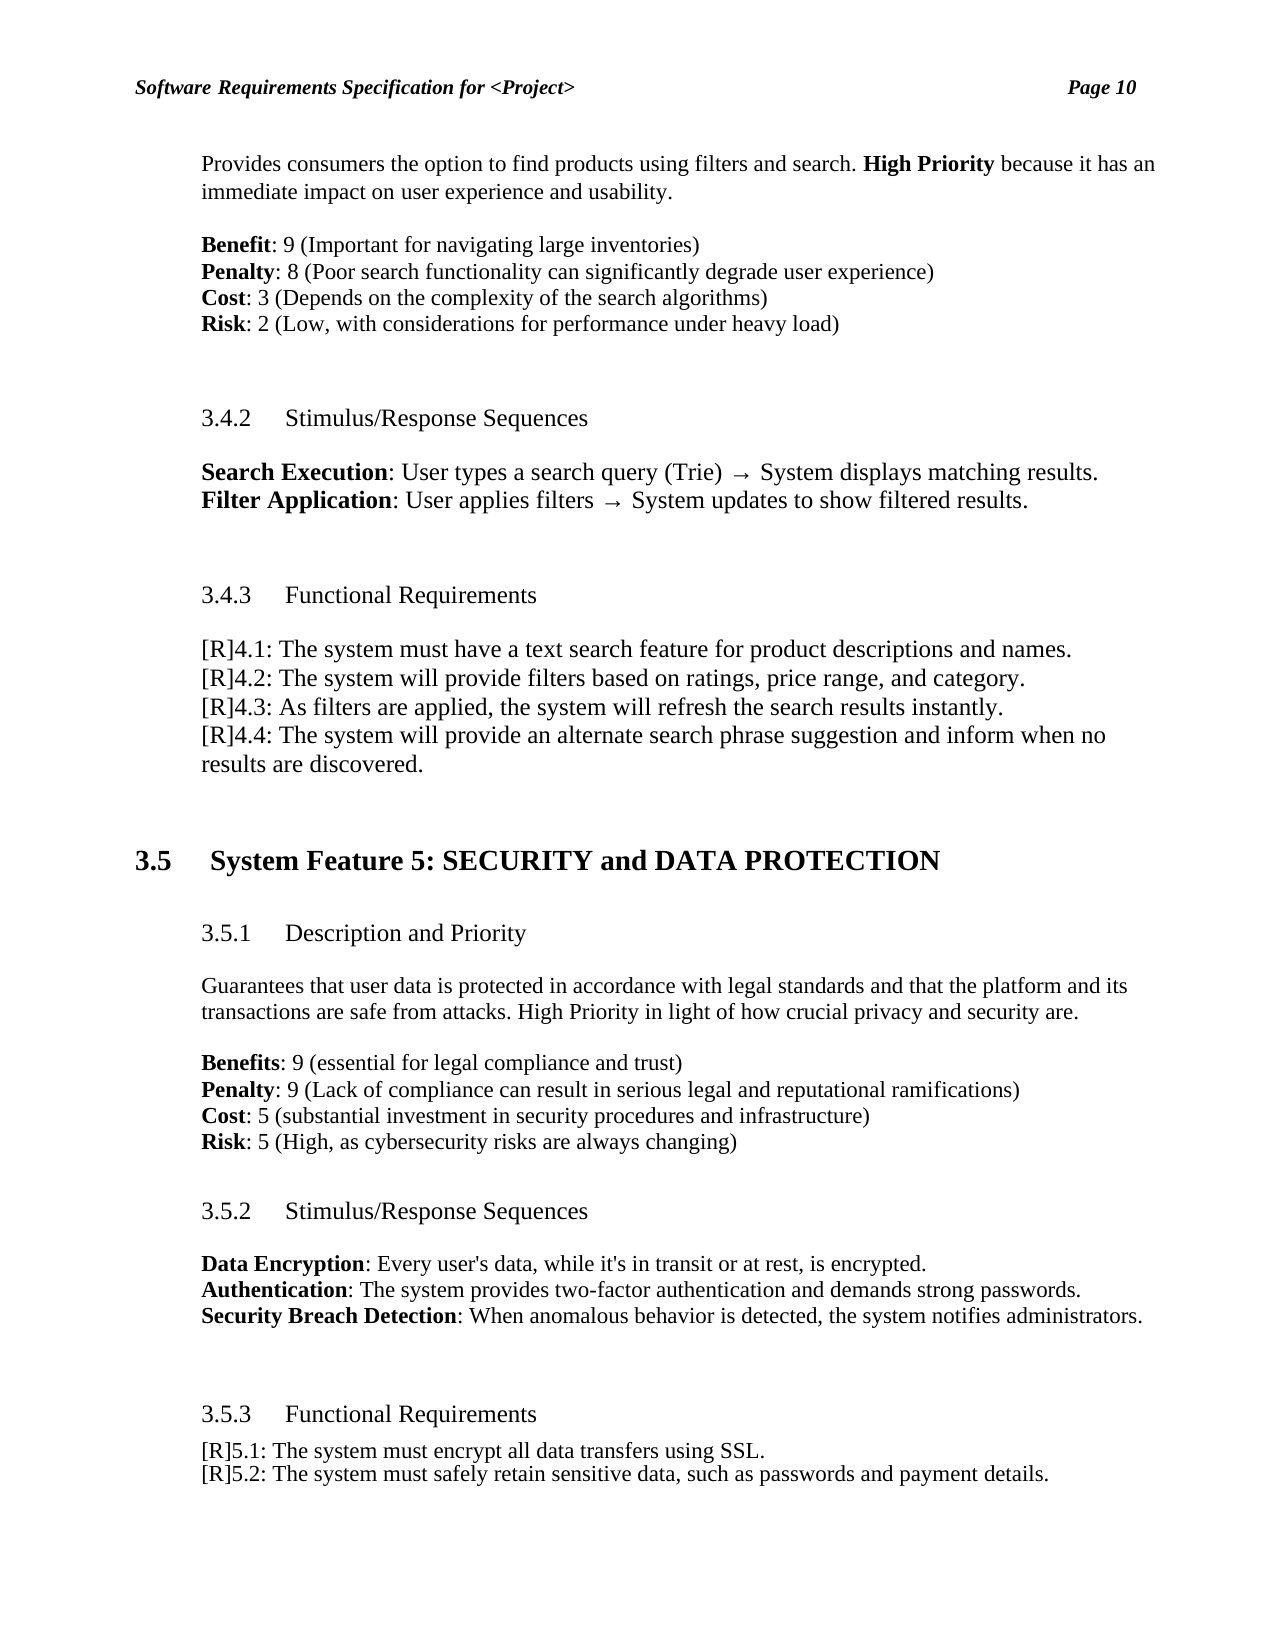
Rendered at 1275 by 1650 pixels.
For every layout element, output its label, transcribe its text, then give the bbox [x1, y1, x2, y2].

text [R]4.2: The system will provide filters based on ratings, price range, and category. [201, 663, 1157, 692]
text Data Encryption: Every user's data, while it's in transit or at rest, is encrypted. [201, 1250, 1157, 1276]
text [R]4.1: The system must have a text search feature for product descriptions and names. [201, 634, 1157, 663]
text [R]5.1: The system must encrypt all data transfers using SSL. [201, 1440, 1157, 1463]
text 3.5.2 Stimulus/Response Sequences [201, 1196, 1157, 1225]
text Search Execution: User types a search query (Trie) → System displays matching results. [201, 457, 1157, 486]
text Filter Application: User applies filters → System updates to show filtered results. [201, 486, 1157, 514]
text 3.4.2 Stimulus/Response Sequences [201, 403, 1157, 432]
subtitle System Feature 5: SECURITY and DATA PROTECTION [135, 843, 1157, 876]
text Authentication: The system provides two-factor authentication and demands strong passwords. Security Breach Detection: When anomalous behavior is detected, the system notifies administrators. [201, 1276, 1157, 1329]
text Penalty: 8 (Poor search functionality can significantly degrade user experience) [201, 258, 1157, 284]
text [R]5.2: The system must safely retain sensitive data, such as passwords and payment details. [201, 1463, 1157, 1486]
text Penalty: 9 (Lack of compliance can result in serious legal and reputational ramifications) [201, 1076, 1157, 1102]
text Risk: 5 (High, as cybersecurity risks are always changing) [201, 1128, 1157, 1155]
text Guarantees that user data is protected in accordance with legal standards and that the platform and its transactions are safe from attacks. High Priority in light of how crucial privacy and security are. [201, 972, 1157, 1024]
text 3.5.3 Functional Requirements [201, 1399, 1157, 1428]
text 3.5.1 Description and Priority [201, 918, 1157, 947]
text Cost: 3 (Depends on the complexity of the search algorithms) [201, 284, 1157, 311]
text Benefits: 9 (essential for legal compliance and trust) [201, 1049, 1157, 1076]
text Risk: 2 (Low, with considerations for performance under heavy load) [201, 311, 1157, 337]
text Benefit: 9 (Important for navigating large inventories) [201, 231, 1157, 258]
text [R]4.4: The system will provide an alternate search phrase suggestion and inform when no results are discovered. [201, 721, 1157, 778]
text Provides consumers the option to find products using filters and search. High Priority because it has an immediate impact on user experience and usability. [201, 150, 1157, 205]
text 3.4.3 Functional Requirements [201, 581, 1157, 609]
text Cost: 5 (substantial investment in security procedures and infrastructure) [201, 1102, 1157, 1128]
text [R]4.3: As filters are applied, the system will refresh the search results instantly. [201, 692, 1157, 721]
